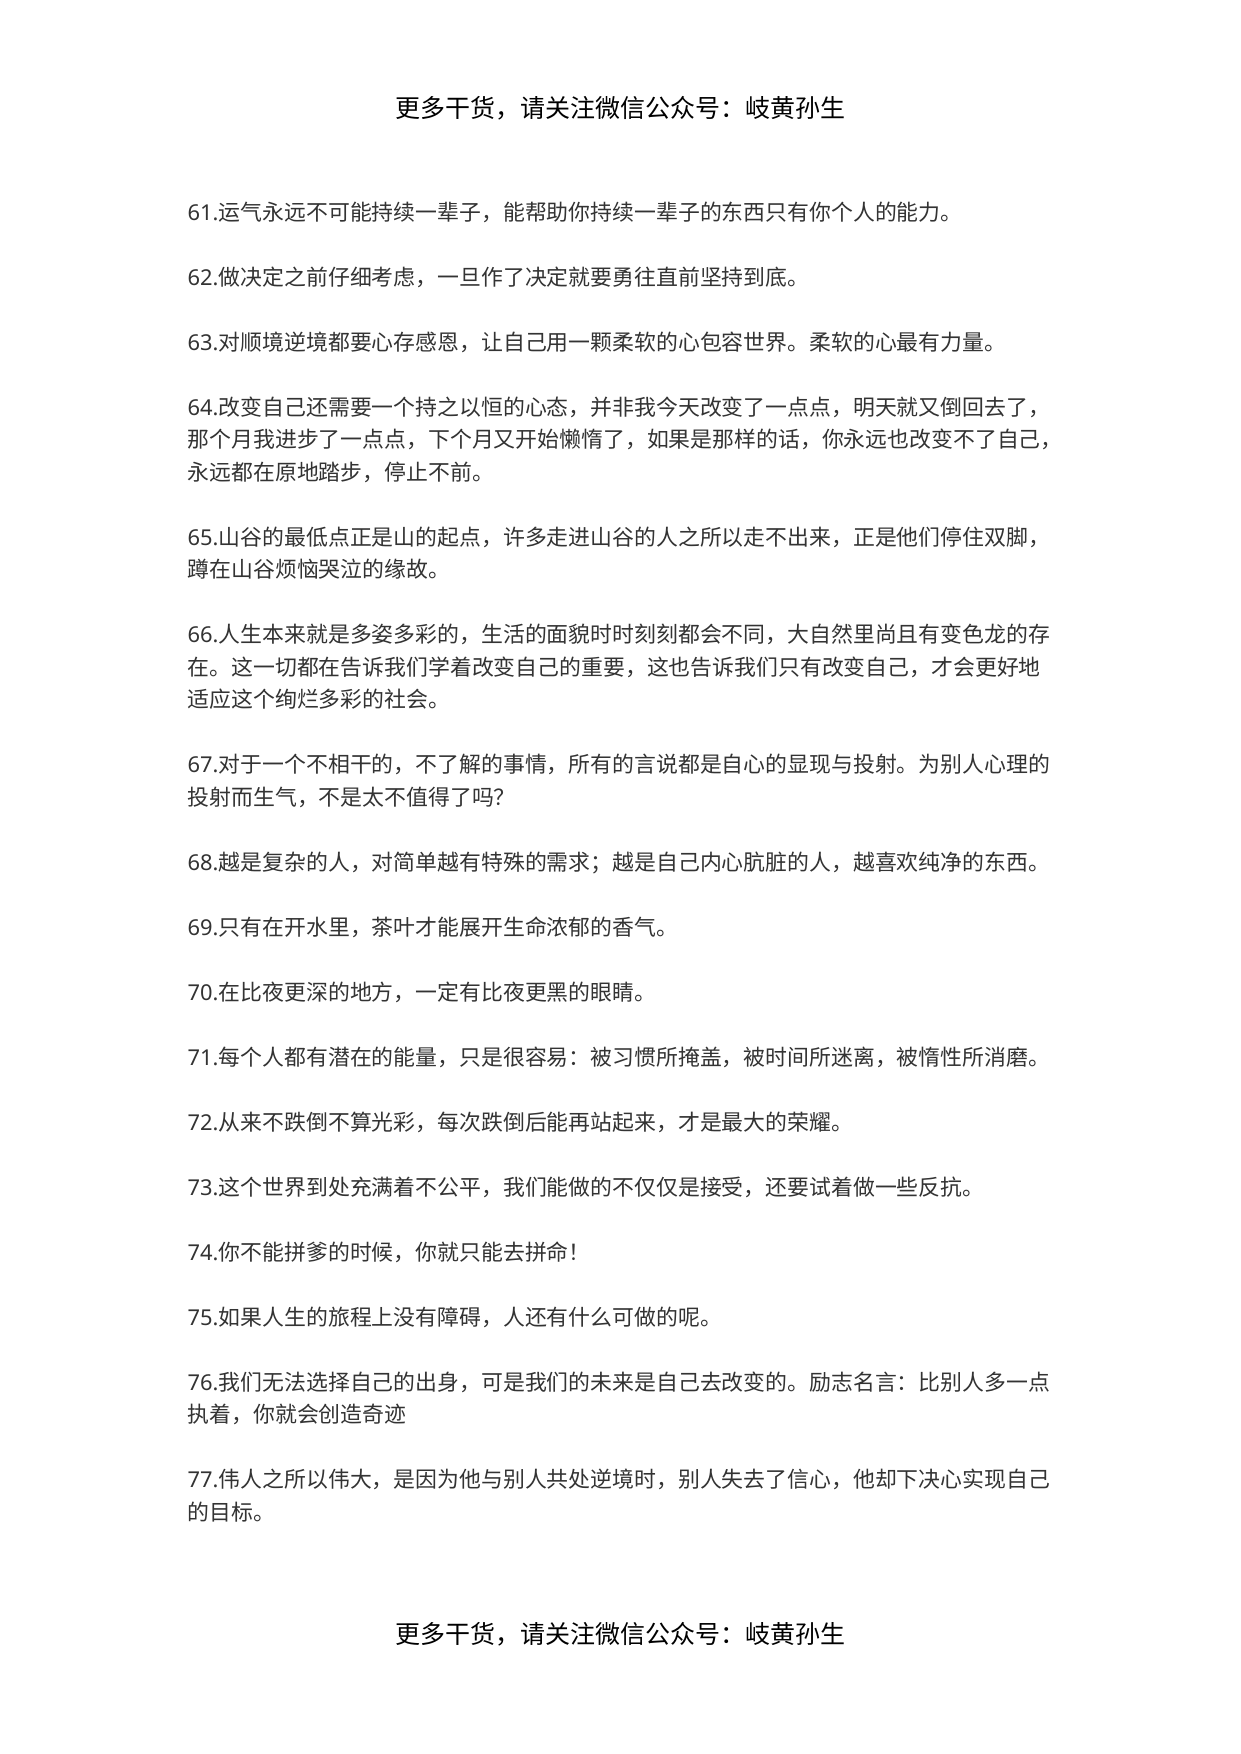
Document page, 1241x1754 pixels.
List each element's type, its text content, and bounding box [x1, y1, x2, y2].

text 77.伟人之所以伟大，是因为他与别人共处逆境时，别人失去了信心，他却下决心实现自己的目标。 [187, 1462, 1053, 1527]
text 64.改变自己还需要一个持之以恒的心态，并非我今天改变了一点点，明天就又倒回去了，那个月我进步了一点点，下个月又开始懒惰了，如果是那样的话，你永远也改变不了自己，永远都在原地踏步，停止不前。 [187, 389, 1053, 487]
text 67.对于一个不相干的，不了解的事情，所有的言说都是自心的显现与投射。为别人心理的投射而生气，不是太不值得了吗？ [187, 747, 1053, 812]
text 62.做决定之前仔细考虑，一旦作了决定就要勇往直前坚持到底。 [187, 259, 1053, 292]
text 73.这个世界到处充满着不公平，我们能做的不仅仅是接受，还要试着做一些反抗。 [187, 1169, 1053, 1202]
text 70.在比夜更深的地方，一定有比夜更黑的眼睛。 [187, 974, 1053, 1007]
text 65.山谷的最低点正是山的起点，许多走进山谷的人之所以走不出来，正是他们停住双脚，蹲在山谷烦恼哭泣的缘故。 [187, 519, 1053, 584]
text 75.如果人生的旅程上没有障碍，人还有什么可做的呢。 [187, 1299, 1053, 1332]
text 68.越是复杂的人，对简单越有特殊的需求；越是自己内心肮脏的人，越喜欢纯净的东西。 [187, 844, 1053, 877]
text 72.从来不跌倒不算光彩，每次跌倒后能再站起来，才是最大的荣耀。 [187, 1104, 1053, 1137]
text 69.只有在开水里，茶叶才能展开生命浓郁的香气。 [187, 909, 1053, 942]
text 76.我们无法选择自己的出身，可是我们的未来是自己去改变的。励志名言：比别人多一点执着，你就会创造奇迹 [187, 1364, 1053, 1429]
text 63.对顺境逆境都要心存感恩，让自己用一颗柔软的心包容世界。柔软的心最有力量。 [187, 324, 1053, 357]
text 66.人生本来就是多姿多彩的，生活的面貌时时刻刻都会不同，大自然里尚且有变色龙的存在。这一切都在告诉我们学着改变自己的重要，这也告诉我们只有改变自己，才会更好地适应这个绚烂多彩的社会。 [187, 617, 1053, 714]
text 61.运气永远不可能持续一辈子，能帮助你持续一辈子的东西只有你个人的能力。 [187, 194, 1053, 227]
text 74.你不能拼爹的时候，你就只能去拼命！ [187, 1234, 1053, 1267]
text 71.每个人都有潜在的能量，只是很容易：被习惯所掩盖，被时间所迷离，被惰性所消磨。 [187, 1039, 1053, 1072]
